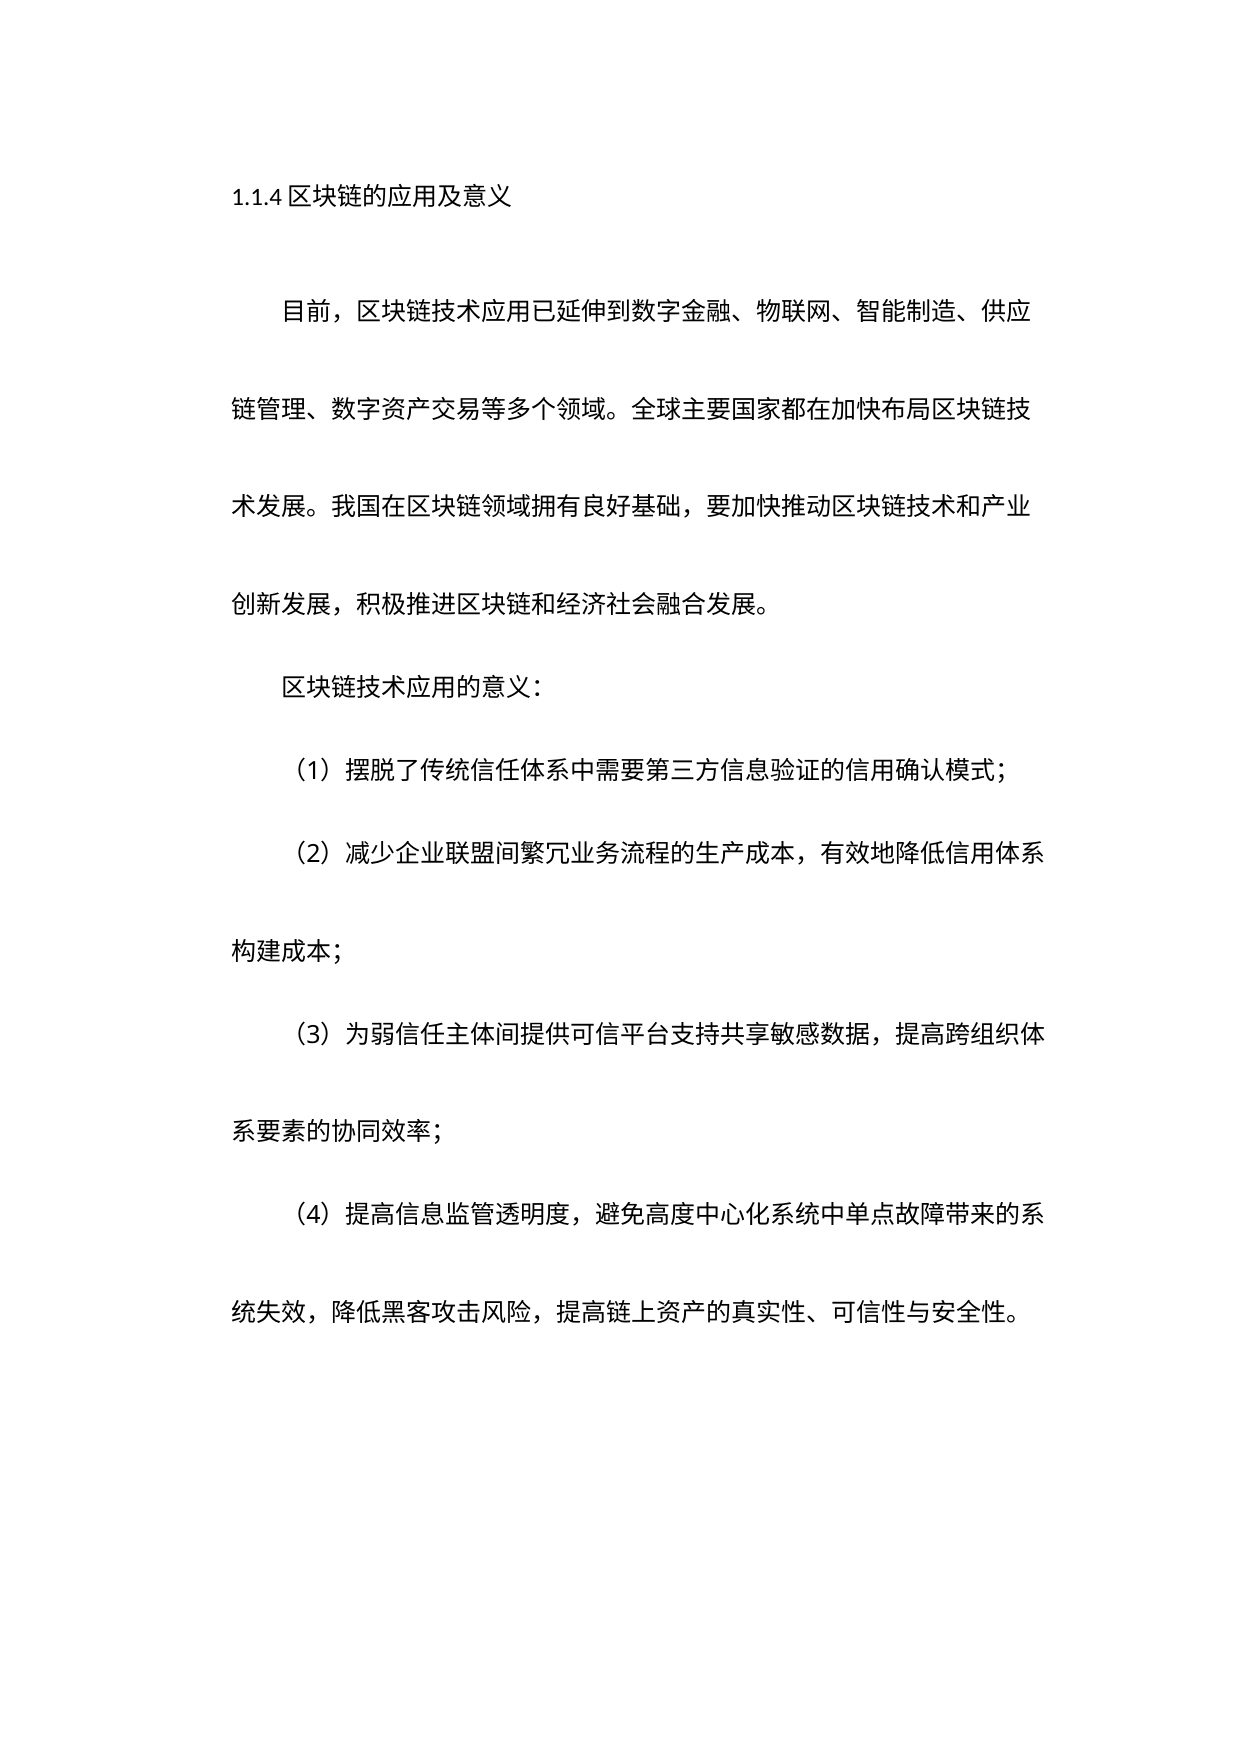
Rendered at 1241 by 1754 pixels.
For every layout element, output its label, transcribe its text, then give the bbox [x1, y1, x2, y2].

text 目前，区块链技术应用已延伸到数字金融、物联网、智能制造、供应链管理、数字资产交易等多个领域。全球主要国家都在加快布局区块链技术发展。我国在区块链领域拥有良好基础，要加快推动区块链技术和产业创新发展，积极推进区块链和经济社会融合发展。 [231, 277, 1053, 635]
subtitle 1.1.4 区块链的应用及意义 [187, 162, 1053, 227]
text （2）减少企业联盟间繁冗业务流程的生产成本，有效地降低信用体系构建成本； [231, 819, 1053, 982]
text 区块链技术应用的意义： [231, 653, 1053, 718]
text （3）为弱信任主体间提供可信平台支持共享敏感数据，提高跨组织体系要素的协同效率； [231, 1000, 1053, 1162]
text （1）摆脱了传统信任体系中需要第三方信息验证的信用确认模式； [231, 736, 1053, 801]
text （4）提高信息监管透明度，避免高度中心化系统中单点故障带来的系统失效，降低黑客攻击风险，提高链上资产的真实性、可信性与安全性。 [231, 1181, 1053, 1343]
